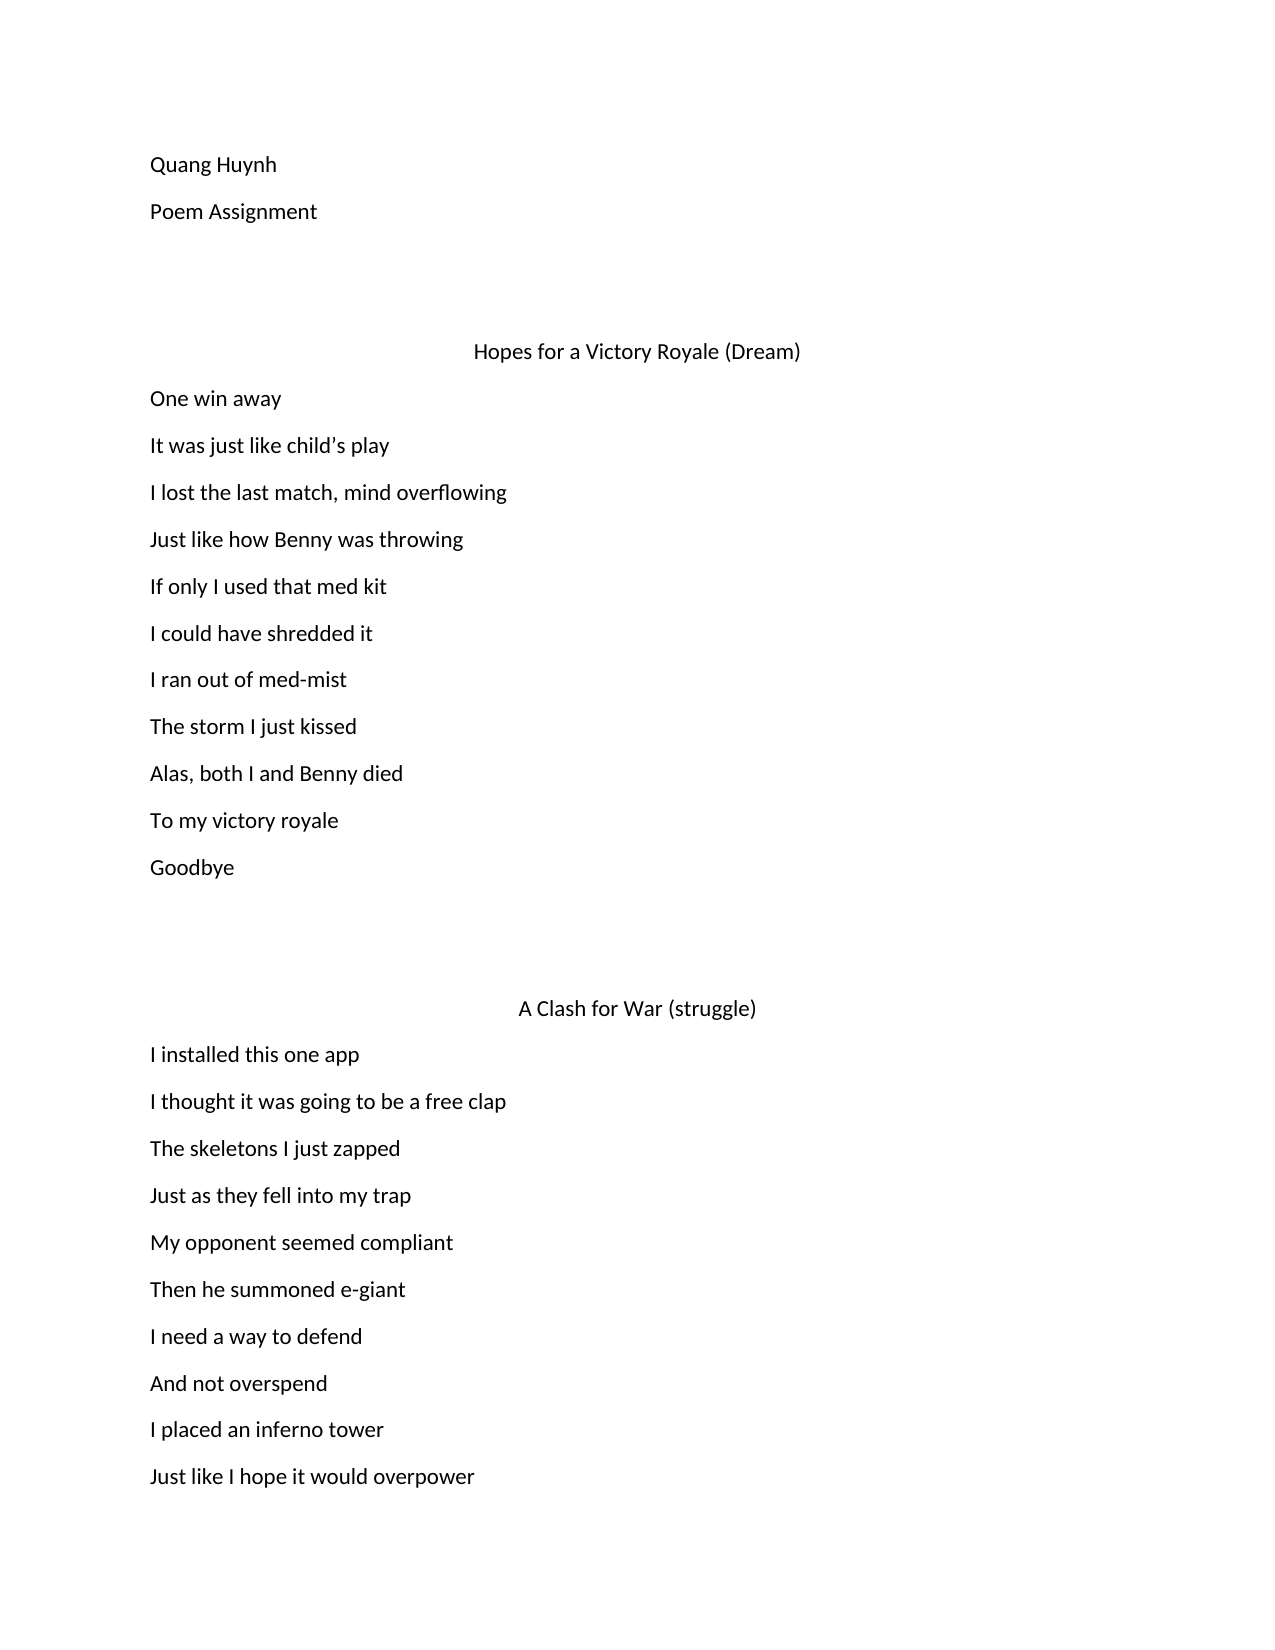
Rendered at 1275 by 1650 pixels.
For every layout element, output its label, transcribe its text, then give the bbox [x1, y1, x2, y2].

text I placed an inferno tower [150, 1416, 1125, 1444]
text And not overspend [150, 1369, 1125, 1397]
text Hopes for a Victory Royale (Dream) [150, 337, 1125, 366]
text I ran out of med-mist [150, 666, 1125, 694]
text I installed this one app [150, 1041, 1125, 1069]
text Poem Assignment [150, 197, 1125, 225]
text The storm I just kissed [150, 712, 1125, 741]
text Alas, both I and Benny died [150, 759, 1125, 787]
text I lost the last match, mind overflowing [150, 478, 1125, 506]
text I need a way to defend [150, 1322, 1125, 1350]
text Just like how Benny was throwing [150, 525, 1125, 553]
text I could have shredded it [150, 619, 1125, 647]
text One win away [150, 384, 1125, 412]
text If only I used that med kit [150, 572, 1125, 600]
text Goodbye [150, 853, 1125, 881]
text I thought it was going to be a free clap [150, 1087, 1125, 1116]
text A Clash for War (struggle) [150, 994, 1125, 1022]
text Then he summoned e-giant [150, 1275, 1125, 1303]
text Just like I hope it would overpower [150, 1462, 1125, 1491]
text It was just like child’s play [150, 431, 1125, 459]
text My opponent seemed compliant [150, 1228, 1125, 1256]
text The skeletons I just zapped [150, 1134, 1125, 1162]
text Just as they fell into my trap [150, 1181, 1125, 1209]
text Quang Huynh [150, 150, 1125, 178]
text To my victory royale [150, 806, 1125, 834]
